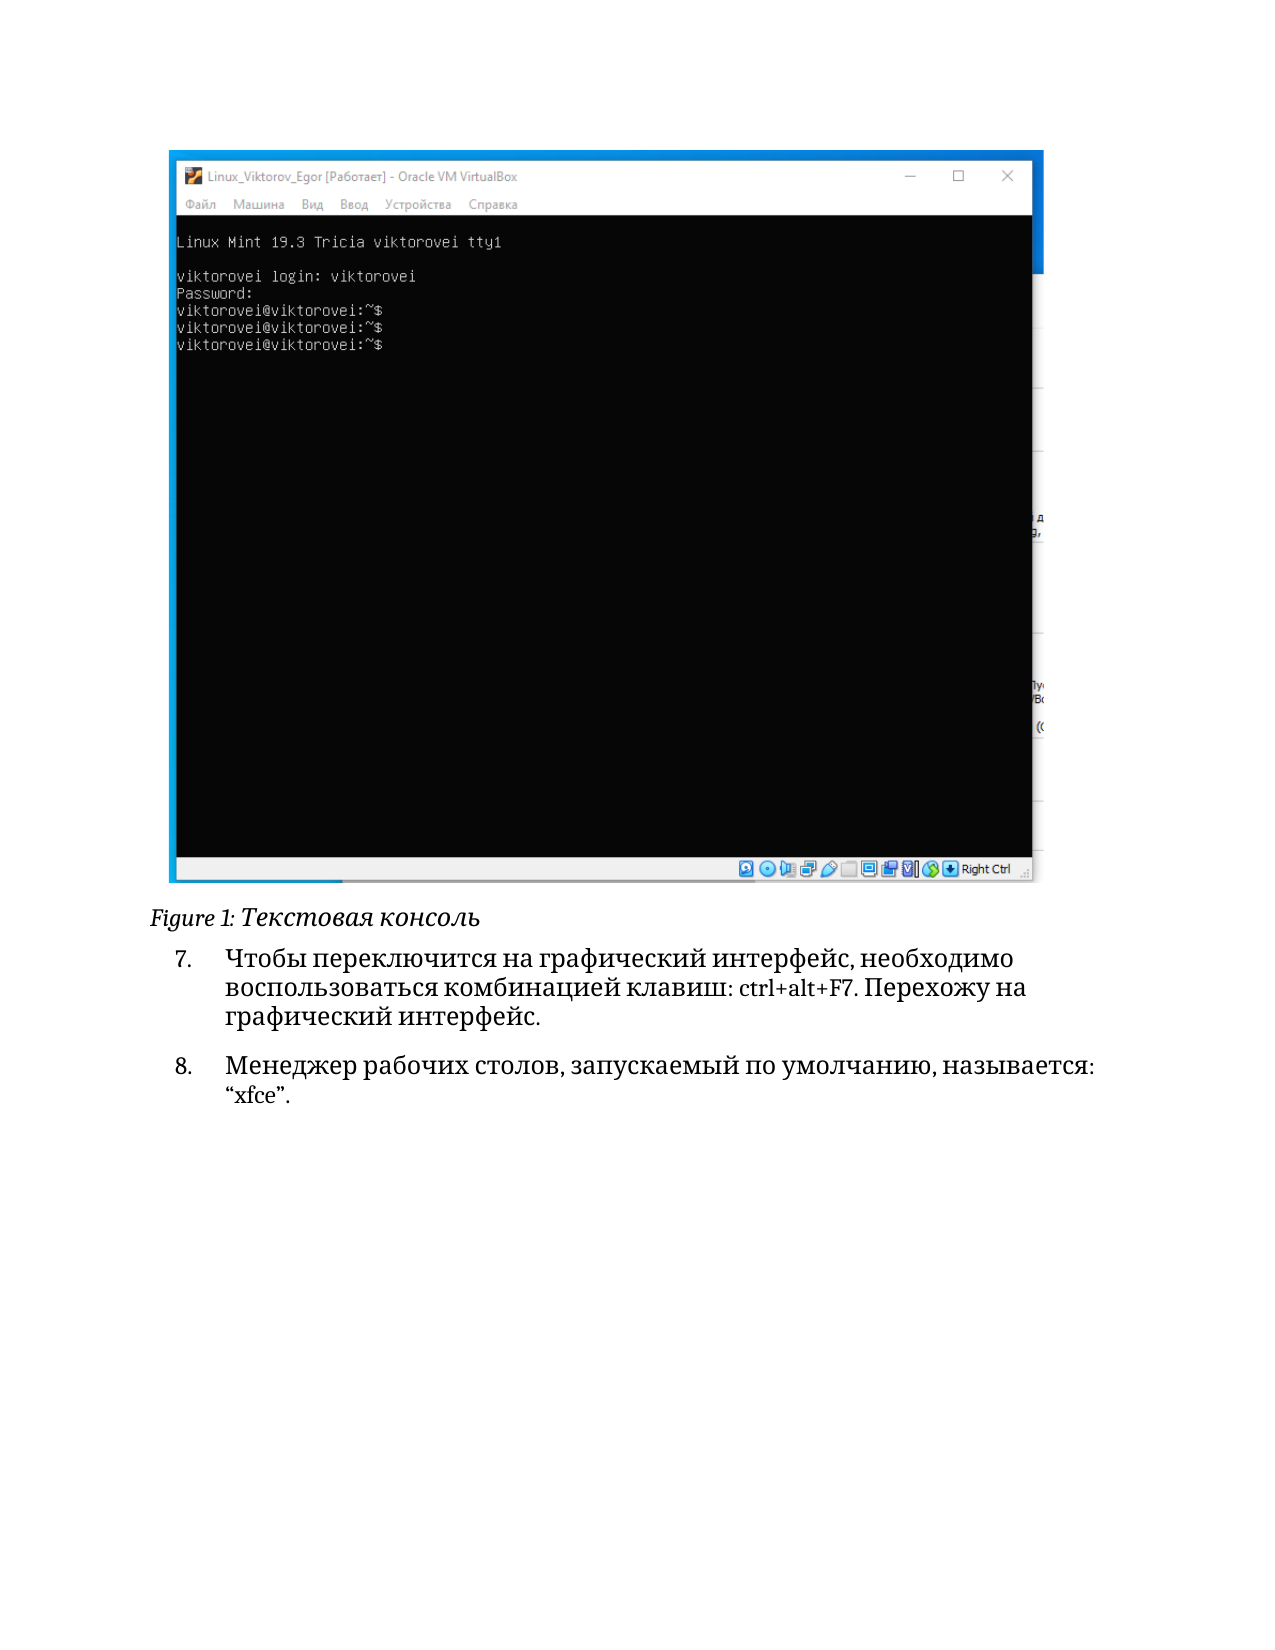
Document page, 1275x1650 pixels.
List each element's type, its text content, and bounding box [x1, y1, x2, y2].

list Чтобы переключится на графический интерфейс, необходимо воспользоваться комбинацией клавиш: ctrl+alt+F7. Перехожу на графический интерфейс. [175, 945, 1125, 1031]
text Figure 1: Текстовая консоль [150, 904, 1125, 932]
list Менеджер рабочих столов, запускаемый по умолчанию, называется: “xfce”. [175, 1052, 1125, 1109]
picture [176, 150, 1044, 883]
